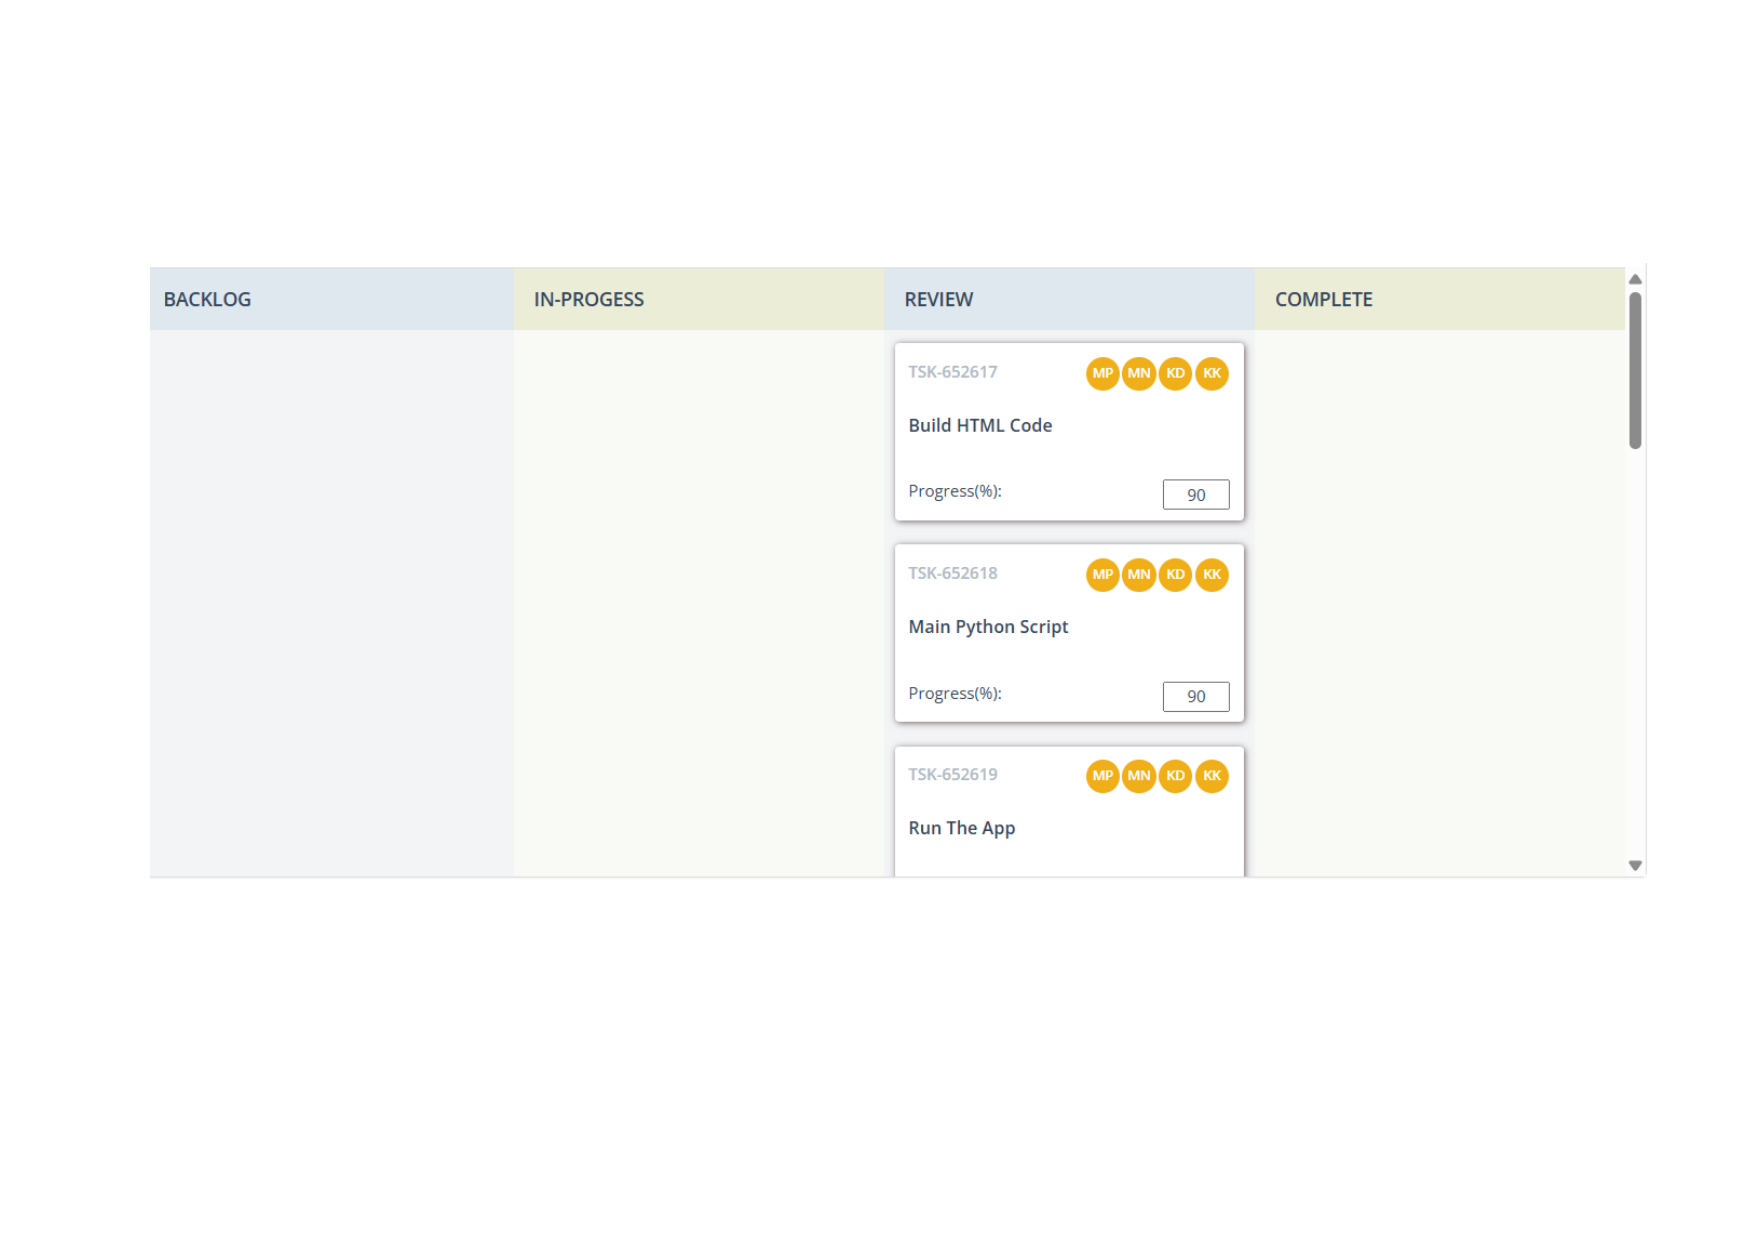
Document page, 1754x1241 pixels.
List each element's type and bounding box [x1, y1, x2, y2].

picture [150, 263, 1690, 896]
